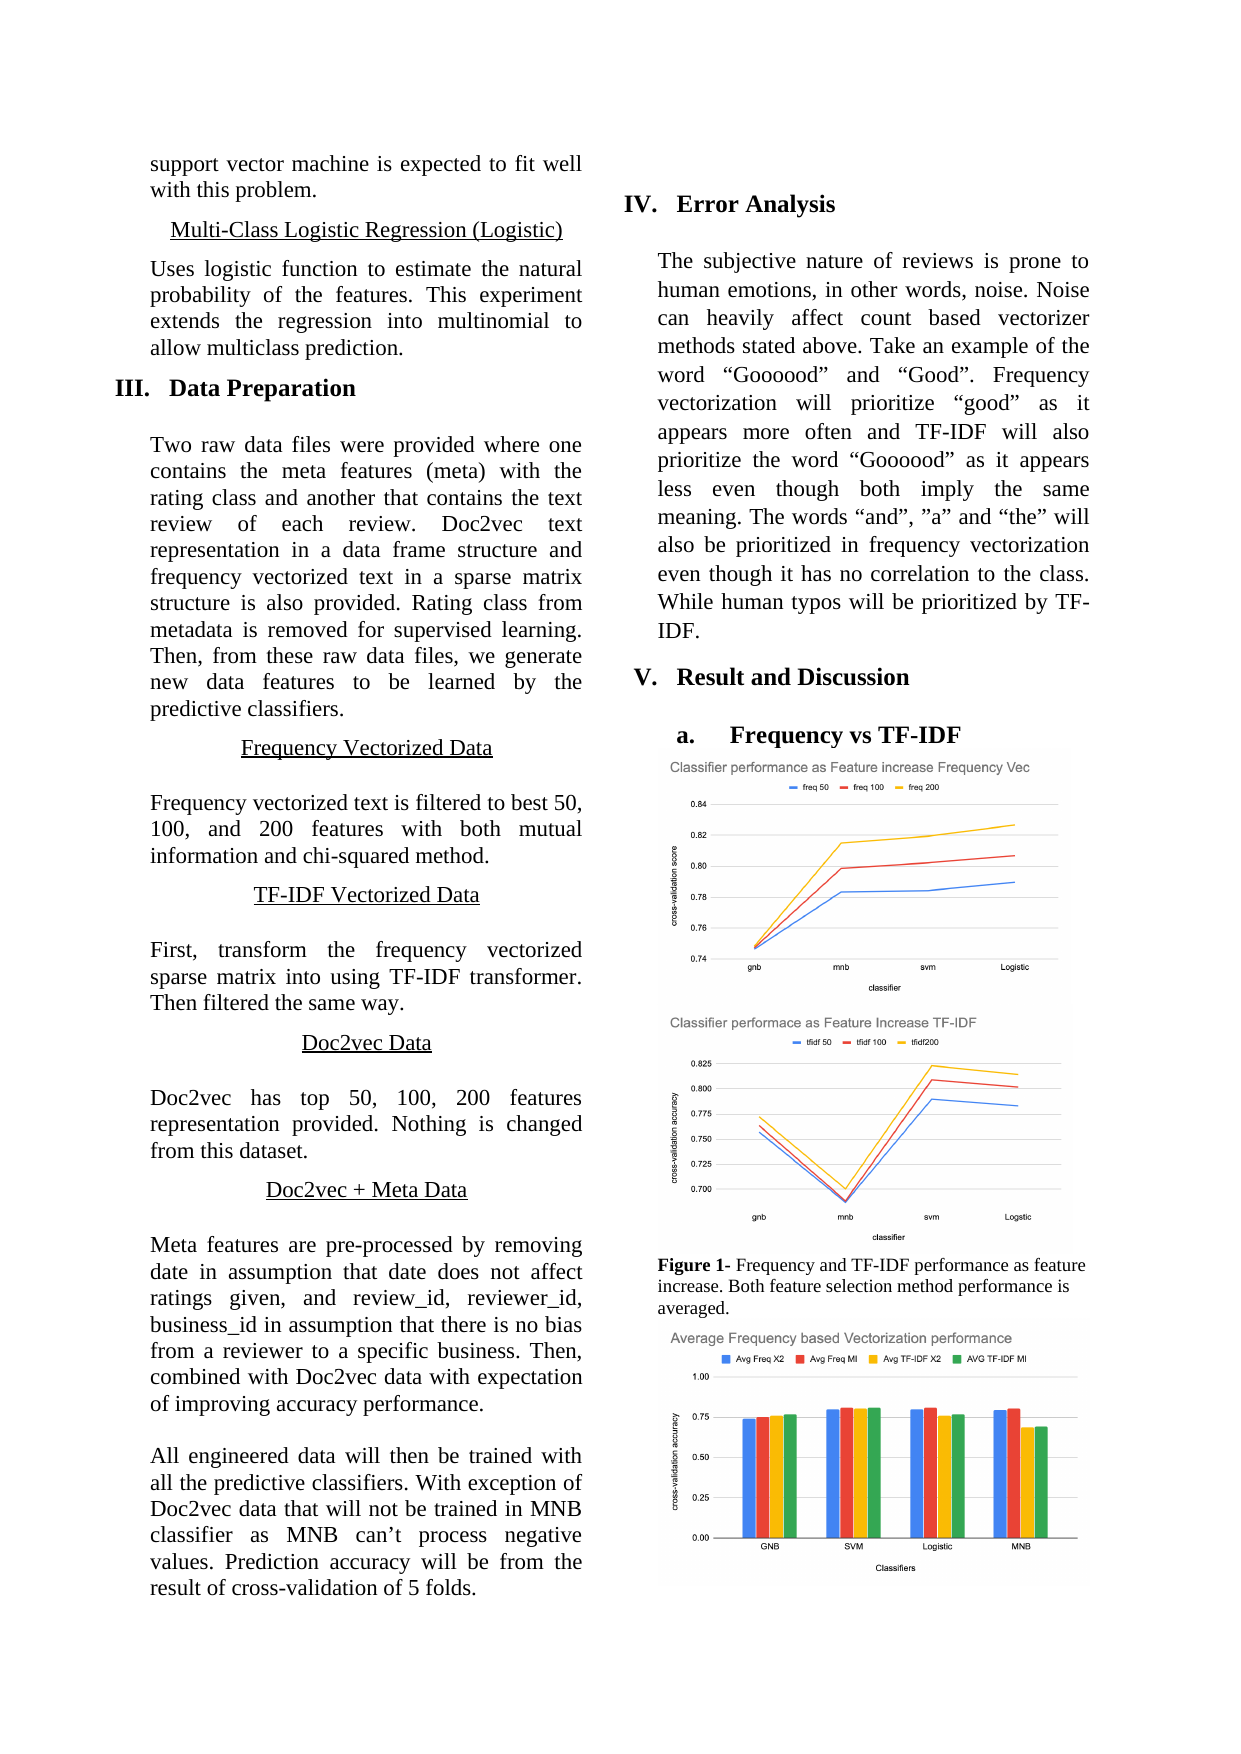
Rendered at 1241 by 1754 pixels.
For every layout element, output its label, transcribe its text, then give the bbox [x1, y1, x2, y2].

text a. Frequency vs TF-IDF [676, 720, 1091, 749]
text Multi-Class Logistic Regression (Logistic) [150, 216, 583, 242]
text Doc2vec Data [150, 1028, 583, 1055]
list Result and Discussion [657, 662, 1091, 691]
list Data Preparation [150, 373, 583, 402]
text Doc2vec + Meta Data [150, 1176, 583, 1202]
text Figure 1- Frequency and TF-IDF performance as feature increase. Both feature selection method performance is averaged. [657, 1004, 1090, 1318]
text Frequency vectorized text is filtered to best 50, 100, and 200 features with both mutual information and chi-squared method. [150, 789, 583, 868]
text Frequency Vectorized Data [150, 733, 583, 760]
text The subjective nature of reviews is prone to human emotions, in other words, noise. Noise can heavily affect count based vectorizer methods stated above. Take an example of the word “Goooood” and “Good”. Frequency vectorization will prioritize “good” as it appears more often and TF-IDF will also prioritize the word “Goooood” as it appears less even though both imply the same meaning. The words “and”, ”a” and “the” will also be prioritized in frequency vectorization even though it has no correlation to the class. While human typos will be prioritized by TF-IDF. [657, 247, 1090, 643]
picture [657, 1318, 1090, 1586]
text Uses logistic function to estimate the natural probability of the features. This experiment extends the regression into multinomial to allow multiclass prediction. [150, 255, 583, 360]
text Two raw data files were provided where one contains the meta features (meta) with the rating class and another that contains the text review of each review. Doc2vec text representation in a data frame structure and frequency vectorized text in a sparse matrix structure is also provided. Rating class from metadata is removed for supervised learning. Then, from these raw data files, we generate new data features to be learned by the predictive classifiers. [150, 431, 583, 721]
text First, transform the frequency vectorized sparse matrix into using TF-IDF transformer. Then filtered the same way. [150, 937, 583, 1016]
text All engineered data will then be trained with all the predictive classifiers. With exception of Doc2vec data that will not be trained in MNB classifier as MNB can’t process negative values. Prediction accuracy will be from the result of cross-validation of 5 folds. [150, 1442, 583, 1601]
list Error Analysis [657, 189, 1091, 218]
text Meta features are pre-processed by removing date in assumption that date does not affect ratings given, and review_id, reviewer_id, business_id in assumption that there is no bias from a reviewer to a specific business. Then, combined with Doc2vec data with expectation of improving accuracy performance. [150, 1232, 583, 1416]
text TF-IDF Vectorized Data [150, 881, 583, 907]
picture [657, 748, 1073, 1254]
text Doc2vec has top 50, 100, 200 features representation provided. Nothing is changed from this dataset. [150, 1084, 583, 1163]
